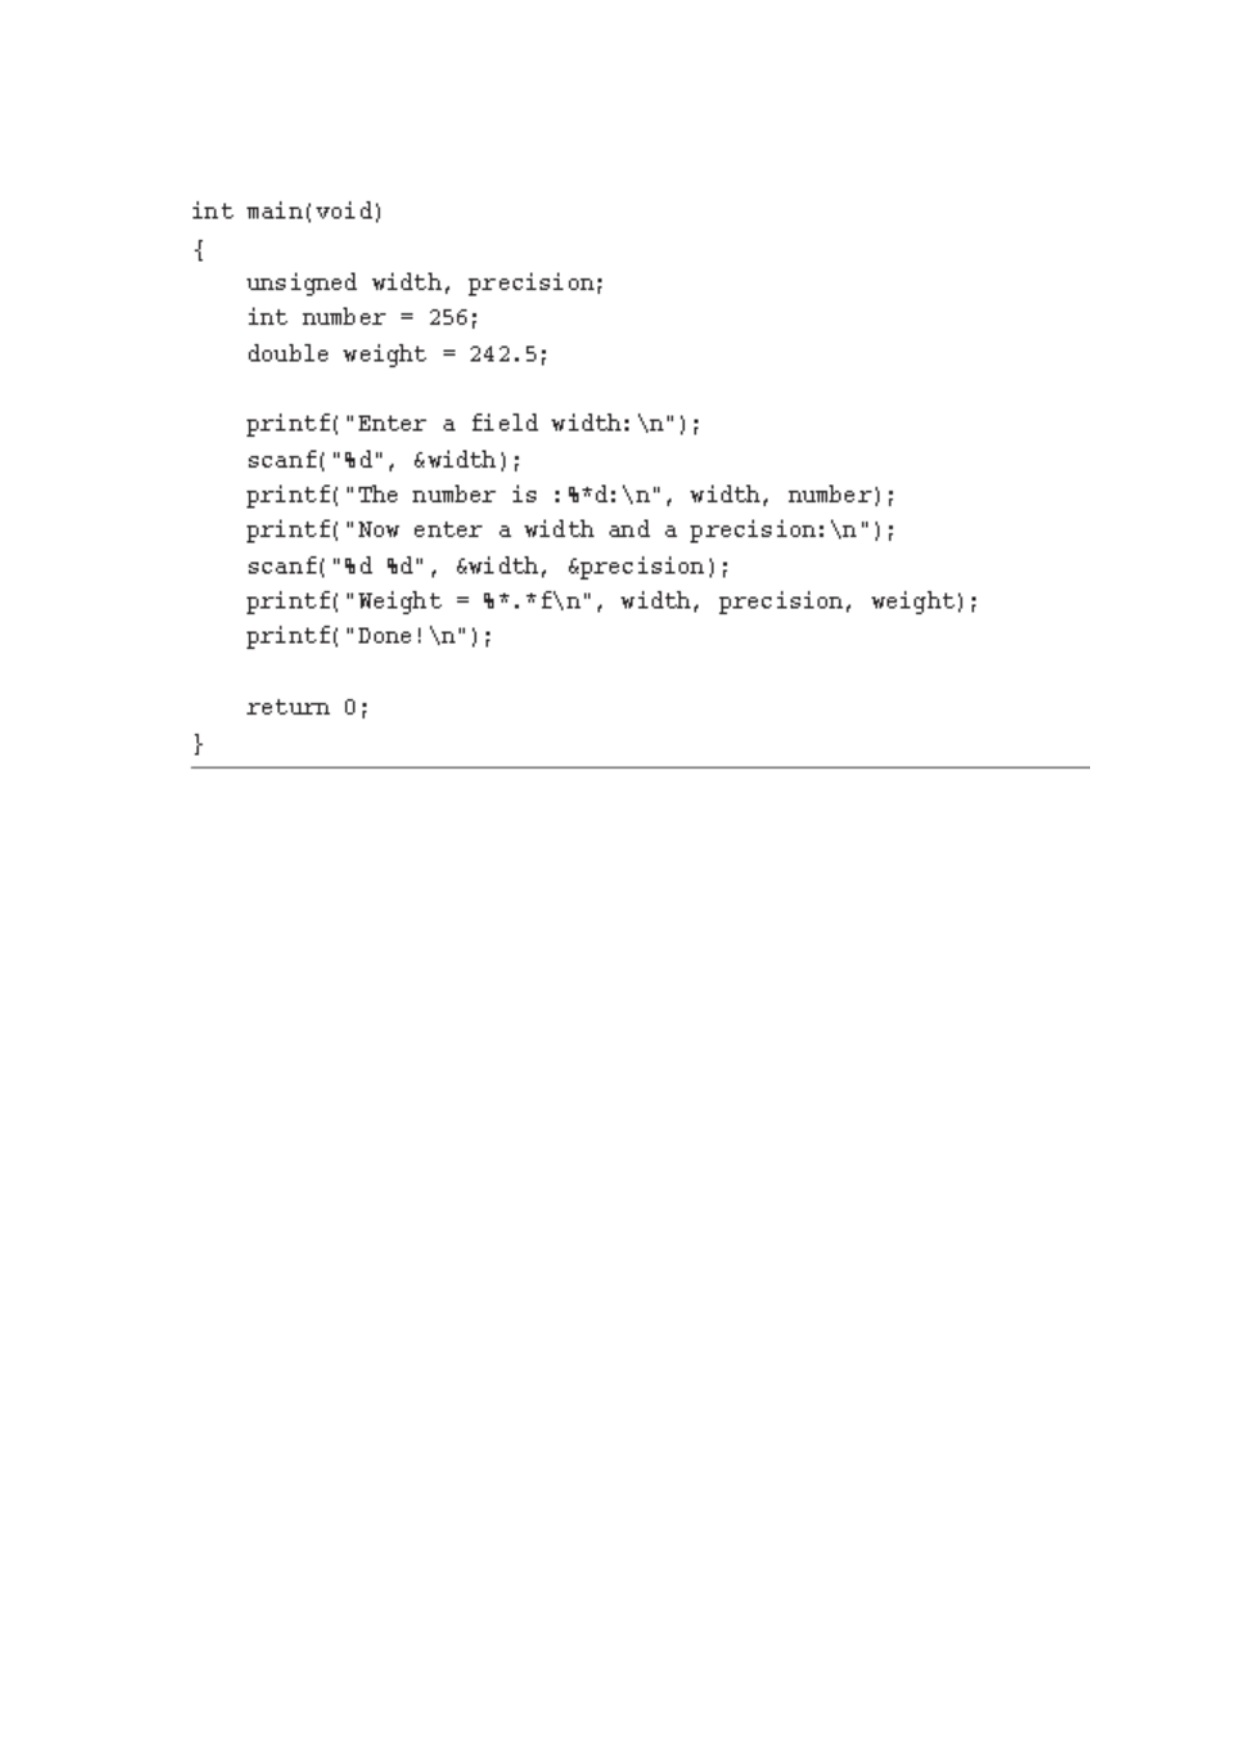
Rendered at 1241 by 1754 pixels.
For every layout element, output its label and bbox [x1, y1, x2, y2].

picture [150, 177, 1091, 779]
